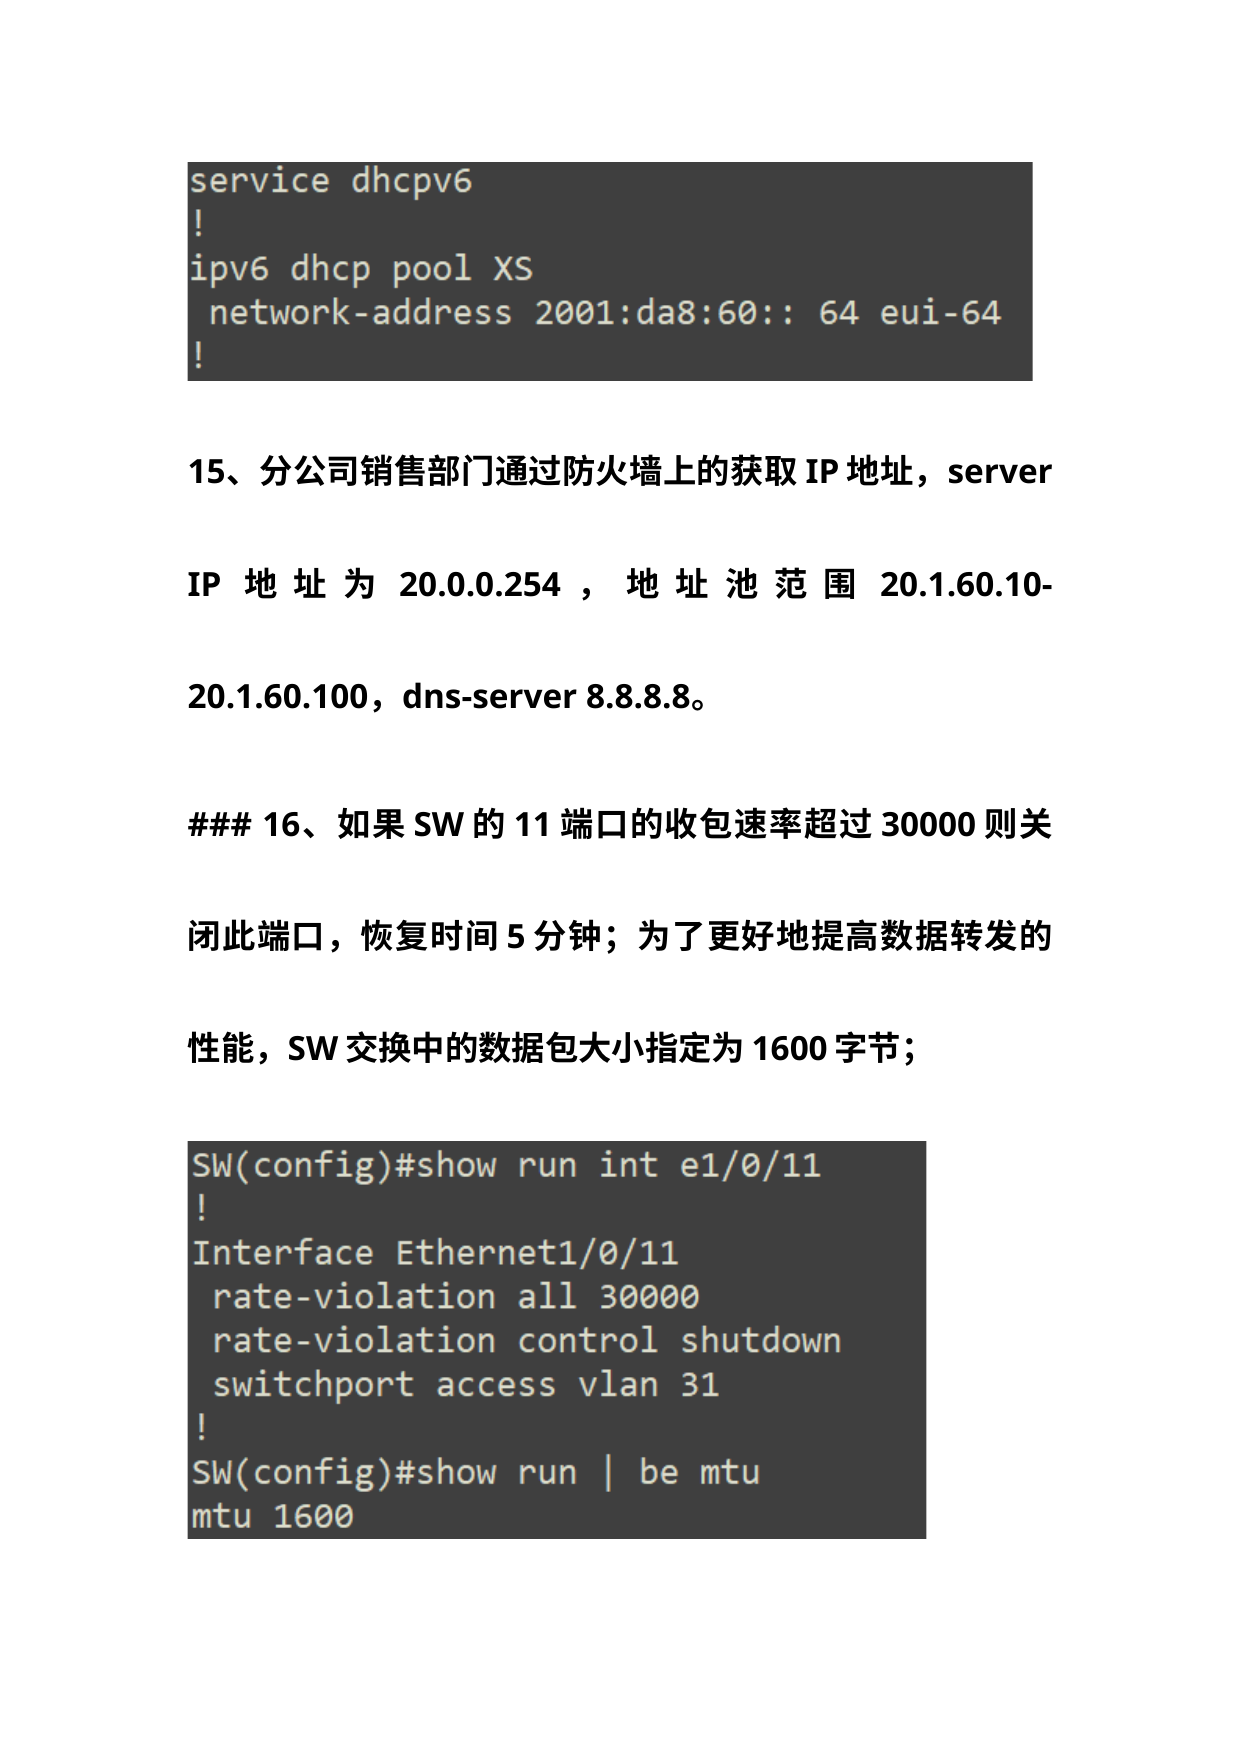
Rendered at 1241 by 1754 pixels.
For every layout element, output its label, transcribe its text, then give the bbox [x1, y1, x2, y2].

subtitle ### 16、如果SW的11端口的收包速率超过30000则关闭此端口，恢复时间5分钟；为了更好地提高数据转发的性能，SW交换中的数据包大小指定为1600字节； [187, 789, 1053, 1079]
picture [187, 1141, 927, 1539]
picture [187, 162, 1033, 381]
